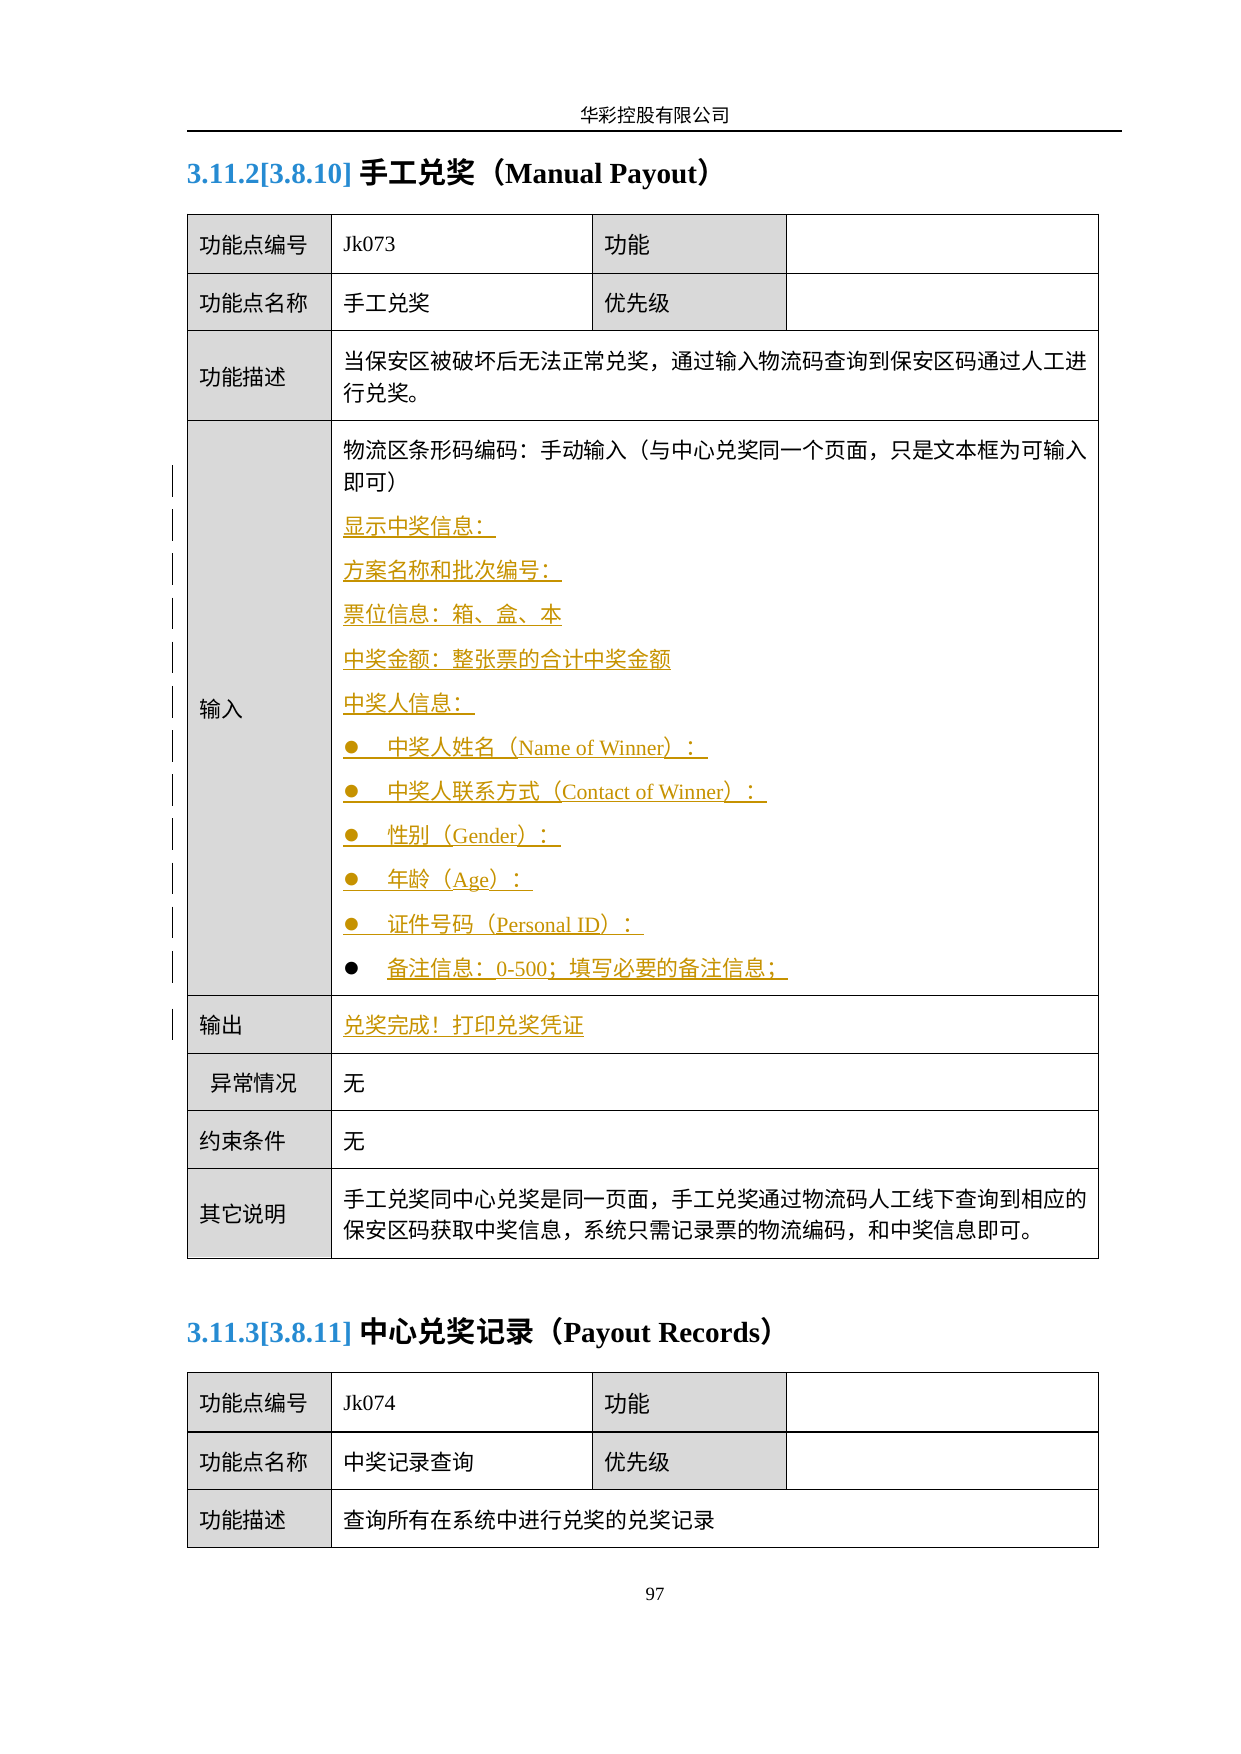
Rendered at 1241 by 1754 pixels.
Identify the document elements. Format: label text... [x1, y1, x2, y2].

table_cell 手工兑奖同中心兑奖是同一页面，手工兑奖通过物流码人工线下查询到相应的保安区码获取中奖信息，系统只需记录票的物流编码，和中奖信息即可。 [332, 1169, 1098, 1257]
table_cell [787, 1433, 1098, 1489]
table_header [787, 1373, 1098, 1431]
subtitle 中心兑奖记录（Payout Records） [187, 1309, 1240, 1351]
table_header Jk074 [332, 1373, 592, 1431]
table_cell 无 [332, 1111, 1098, 1168]
table_cell 优先级 [593, 1433, 786, 1489]
table_cell 当保安区被破坏后无法正常兑奖，通过输入物流码查询到保安区码通过人工进行兑奖。 [332, 331, 1098, 420]
table_cell 输出 [188, 996, 331, 1053]
table_cell 物流区条形码编码：手动输入（与中心兑奖同一个页面，只是文本框为可输入即可） [332, 421, 1098, 995]
table_header [787, 215, 1098, 273]
table_cell 中奖记录查询 [332, 1433, 592, 1489]
table_cell 功能描述 [188, 1490, 331, 1547]
table_header Jk073 [332, 215, 592, 273]
table_cell 功能点名称 [188, 274, 331, 330]
table_cell 查询所有在系统中进行兑奖的兑奖记录 [332, 1490, 1098, 1547]
table_cell 功能描述 [188, 331, 331, 420]
table_cell 输入 [188, 421, 331, 995]
table_header 功能点编号 [188, 215, 331, 273]
table_cell 无 [332, 1054, 1098, 1110]
table_cell [787, 274, 1098, 330]
table_header 功能点编号 [188, 1373, 331, 1431]
table_cell 优先级 [593, 274, 786, 330]
table_cell 约束条件 [188, 1111, 331, 1168]
table_cell 异常情况 [188, 1054, 331, 1110]
subtitle 手工兑奖（Manual Payout） [187, 150, 1240, 192]
table_cell 其它说明 [188, 1169, 331, 1257]
table_header 功能 [593, 215, 786, 273]
table_cell [332, 996, 1098, 1053]
table_cell 手工兑奖 [332, 274, 592, 330]
table_cell 功能点名称 [188, 1433, 331, 1489]
table_header 功能 [593, 1373, 786, 1431]
